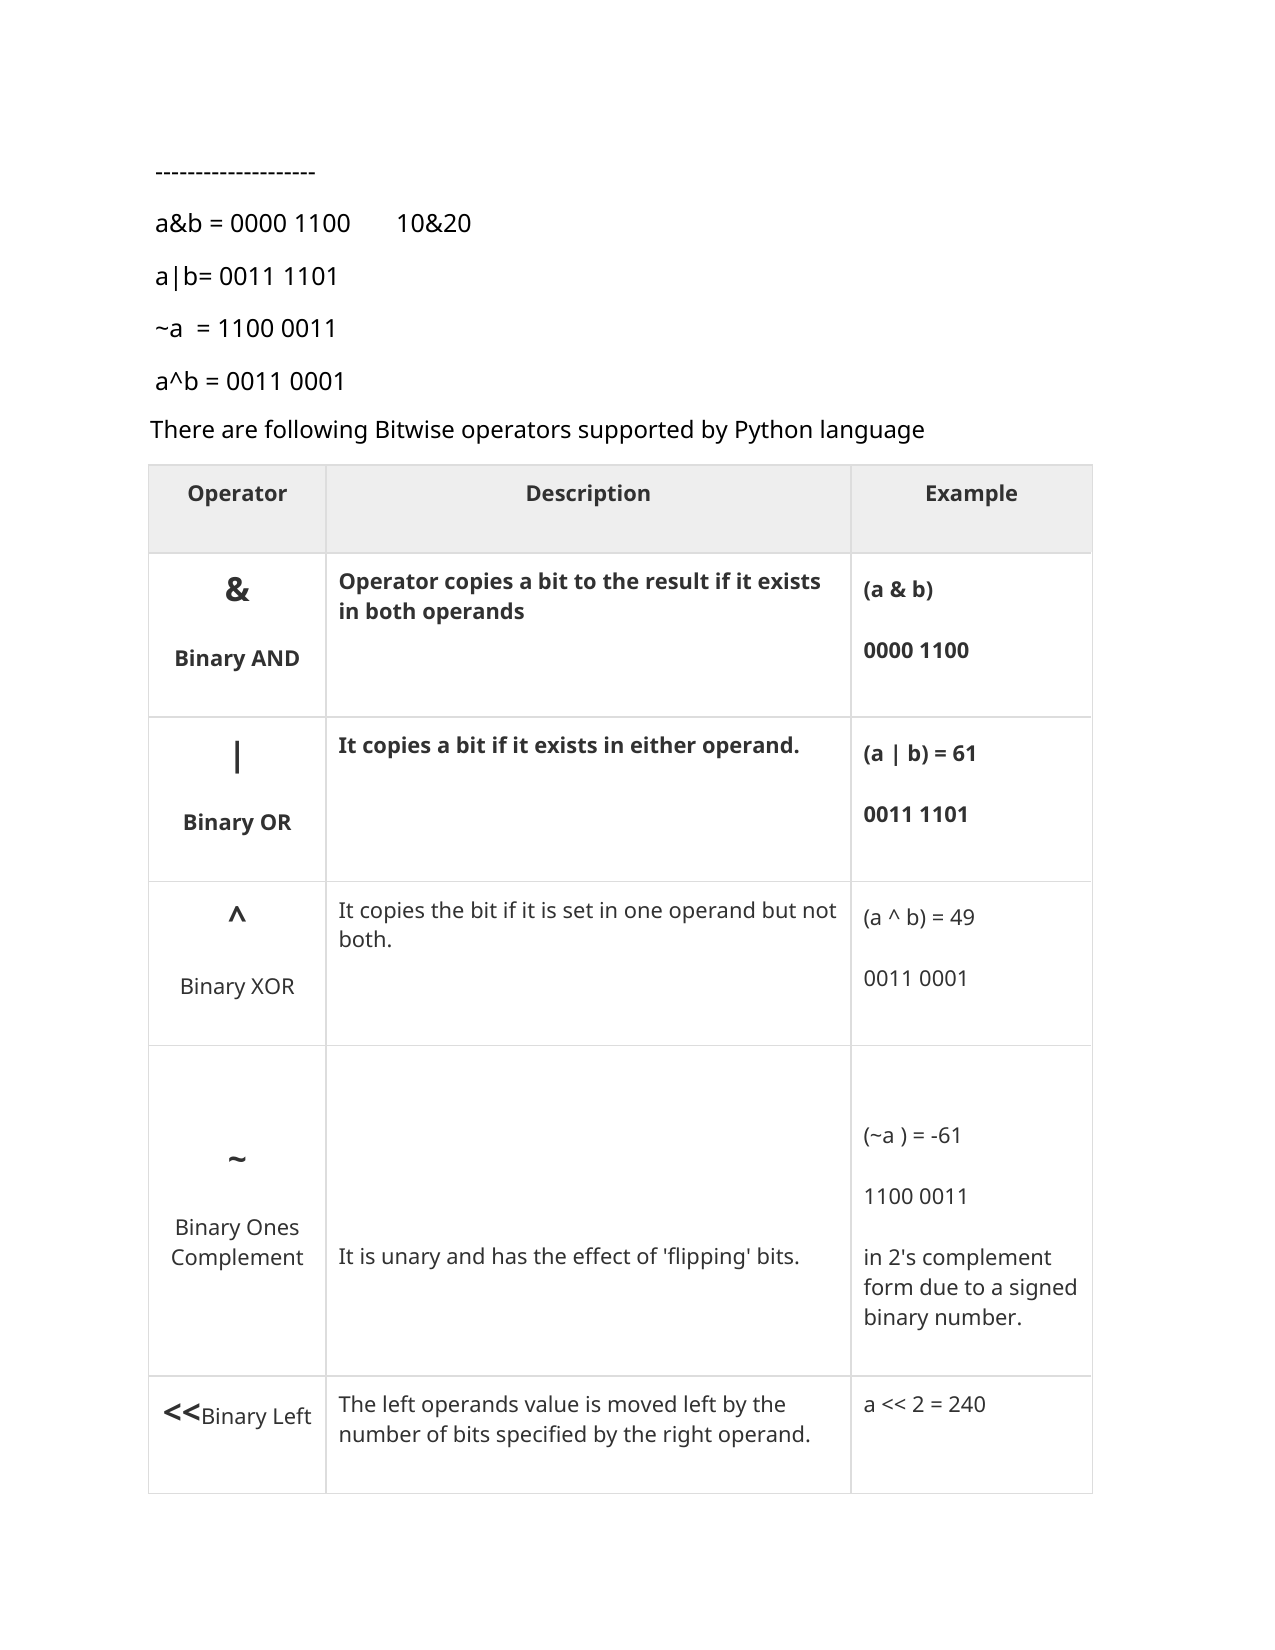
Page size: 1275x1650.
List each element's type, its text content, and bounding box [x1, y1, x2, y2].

table_cell (~a ) = -61 1100 0011 in 2's complement form due to a signed binary number. [852, 1045, 1092, 1375]
table_header Description [327, 466, 850, 552]
table_cell Operator copies a bit to the result if it exists in both operands [327, 554, 850, 716]
text ~a = 1100 0011 [155, 307, 1120, 345]
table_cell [852, 1375, 1092, 1492]
text a^b = 0011 0001 [155, 360, 1120, 397]
table_cell <<Binary Left Shift [149, 1377, 325, 1492]
table_header Operator [149, 466, 325, 552]
text a&b = 0000 1100 10&20 [155, 202, 1120, 240]
table_cell ^ Binary XOR [149, 882, 325, 1045]
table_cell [327, 1377, 850, 1492]
text -------------------- [155, 150, 1120, 187]
text a|b= 0011 1101 [155, 255, 1120, 292]
table_cell (a | b) = 61 0011 1101 [852, 716, 1092, 881]
text There are following Bitwise operators supported by Python language [150, 412, 1125, 445]
table_header Example [852, 466, 1092, 552]
table_cell It copies a bit if it exists in either operand. [327, 718, 850, 881]
table_cell | Binary OR [149, 718, 325, 881]
table_cell & Binary AND [149, 554, 325, 716]
table_cell It is unary and has the effect of 'flipping' bits. [327, 1046, 850, 1375]
table_cell (a ^ b) = 49 0011 0001 [852, 881, 1092, 1045]
table_cell ~ Binary Ones Complement [149, 1046, 325, 1375]
table_cell It copies the bit if it is set in one operand but not both. [327, 882, 850, 1045]
table_cell (a & b) 0000 1100 [852, 552, 1092, 716]
